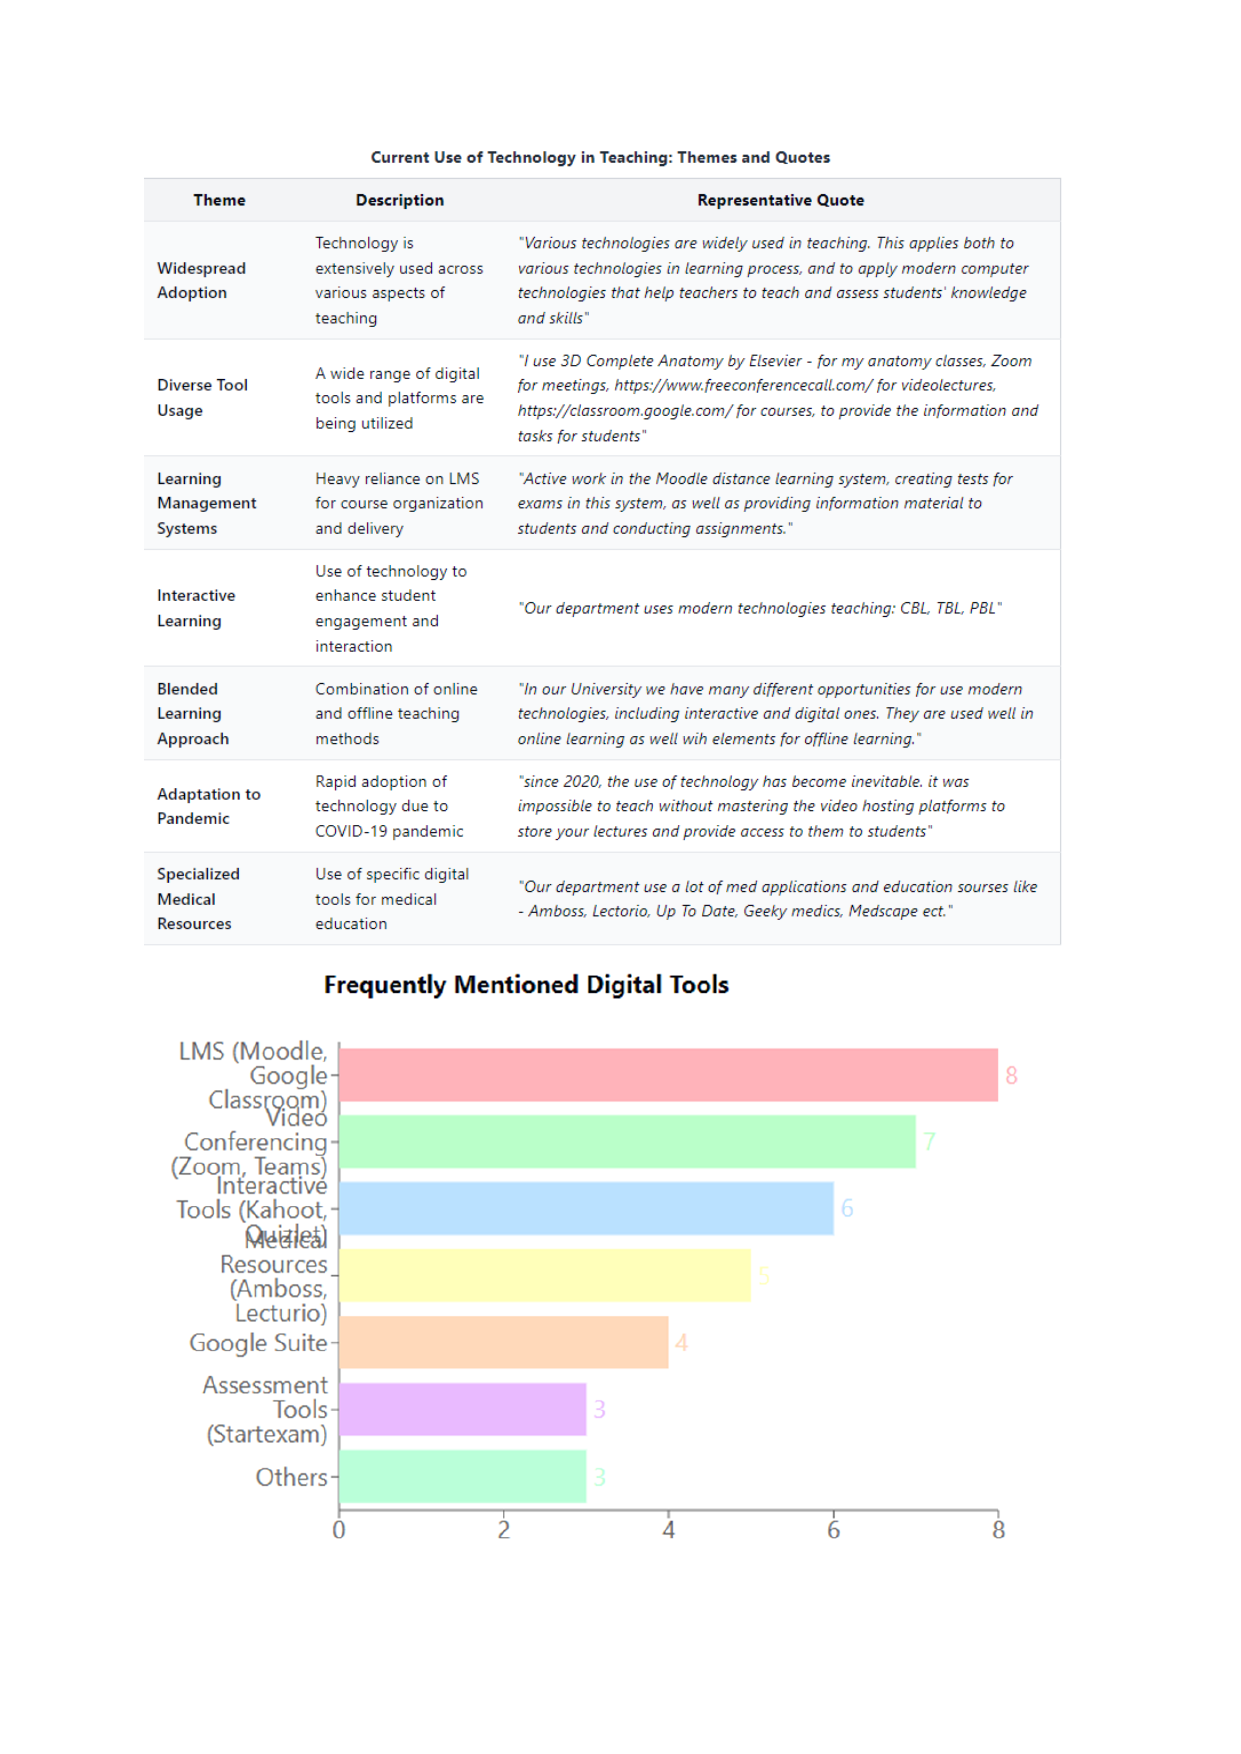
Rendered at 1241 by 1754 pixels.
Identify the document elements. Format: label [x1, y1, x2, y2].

picture [144, 150, 1067, 950]
picture [162, 968, 1028, 1569]
